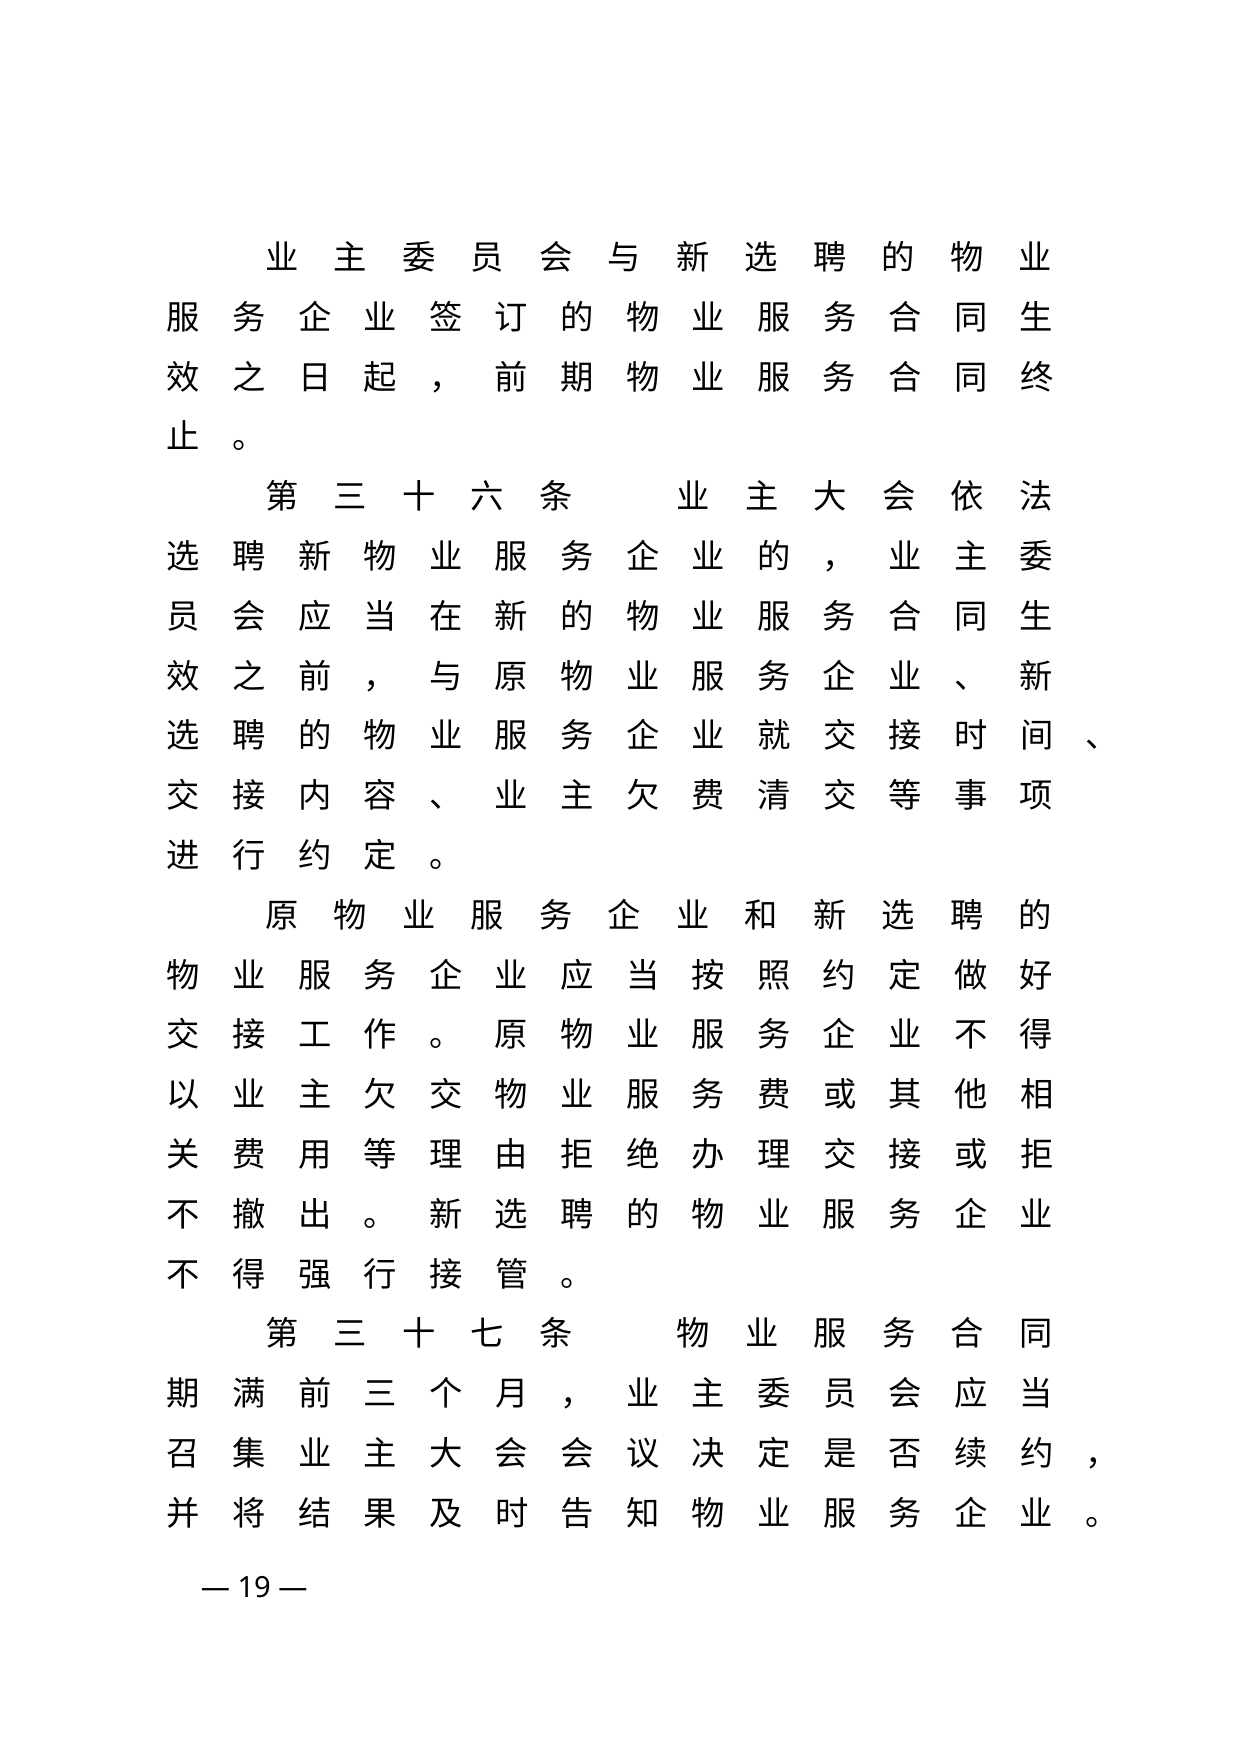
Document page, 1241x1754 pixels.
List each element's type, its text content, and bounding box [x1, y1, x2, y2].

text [167, 1301, 1085, 1541]
text 第三十六条 业主大会依法选聘新物业服务企业的，业主委员会应当在新的物业服务合同生效之前，与原物业服务企业、新选聘的物业服务企业就交接时间、交接内容、业主欠费清交等事项进行约定。 [167, 464, 1085, 883]
text 业主委员会与新选聘的物业服务企业签订的物业服务合同生效之日起，前期物业服务合同终止。 [167, 225, 1085, 464]
text 原物业服务企业和新选聘的物业服务企业应当按照约定做好交接工作。原物业服务企业不得以业主欠交物业服务费或其他相关费用等理由拒绝办理交接或拒不撤出。新选聘的物业服务企业不得强行接管。 [167, 883, 1085, 1301]
